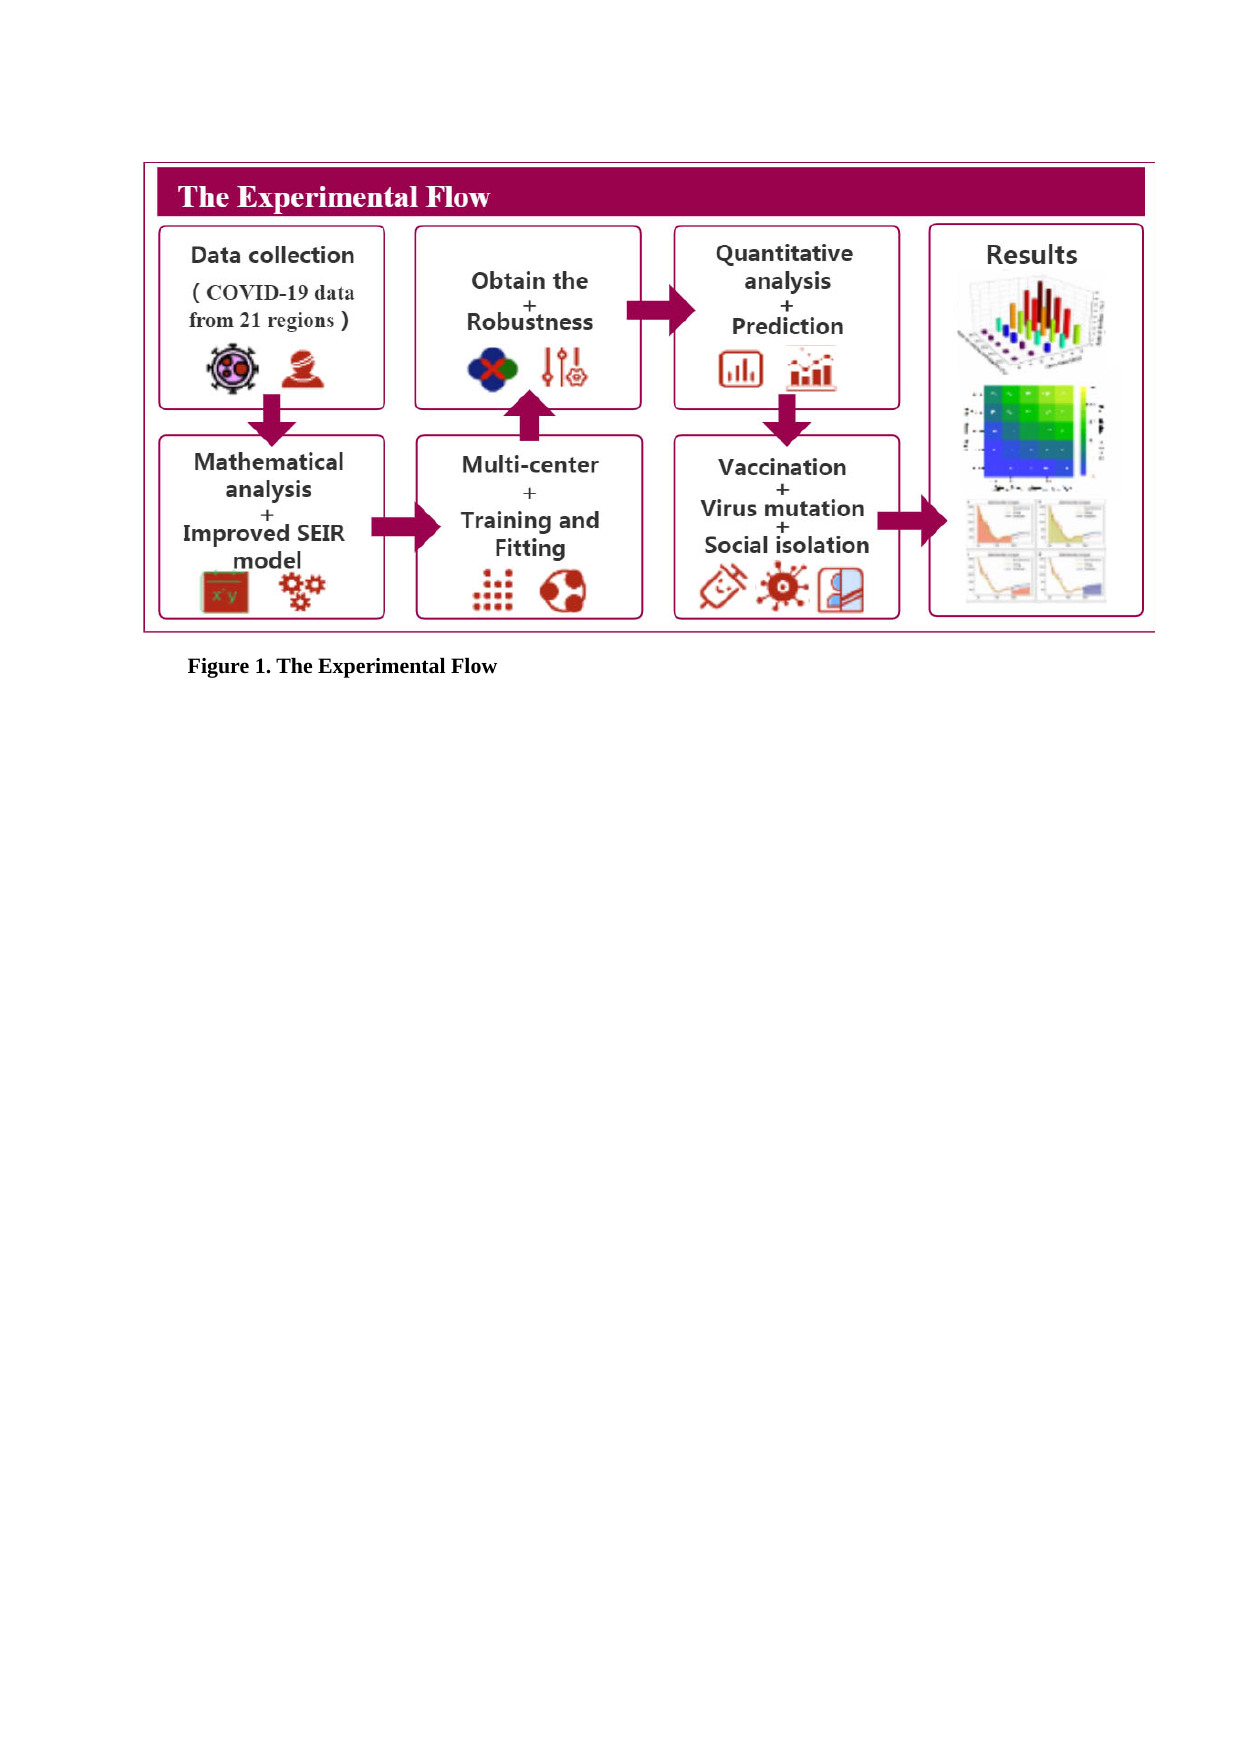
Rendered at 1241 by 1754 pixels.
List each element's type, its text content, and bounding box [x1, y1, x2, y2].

picture [143, 162, 1155, 633]
text Figure 1. The Experimental Flow [187, 649, 1053, 682]
